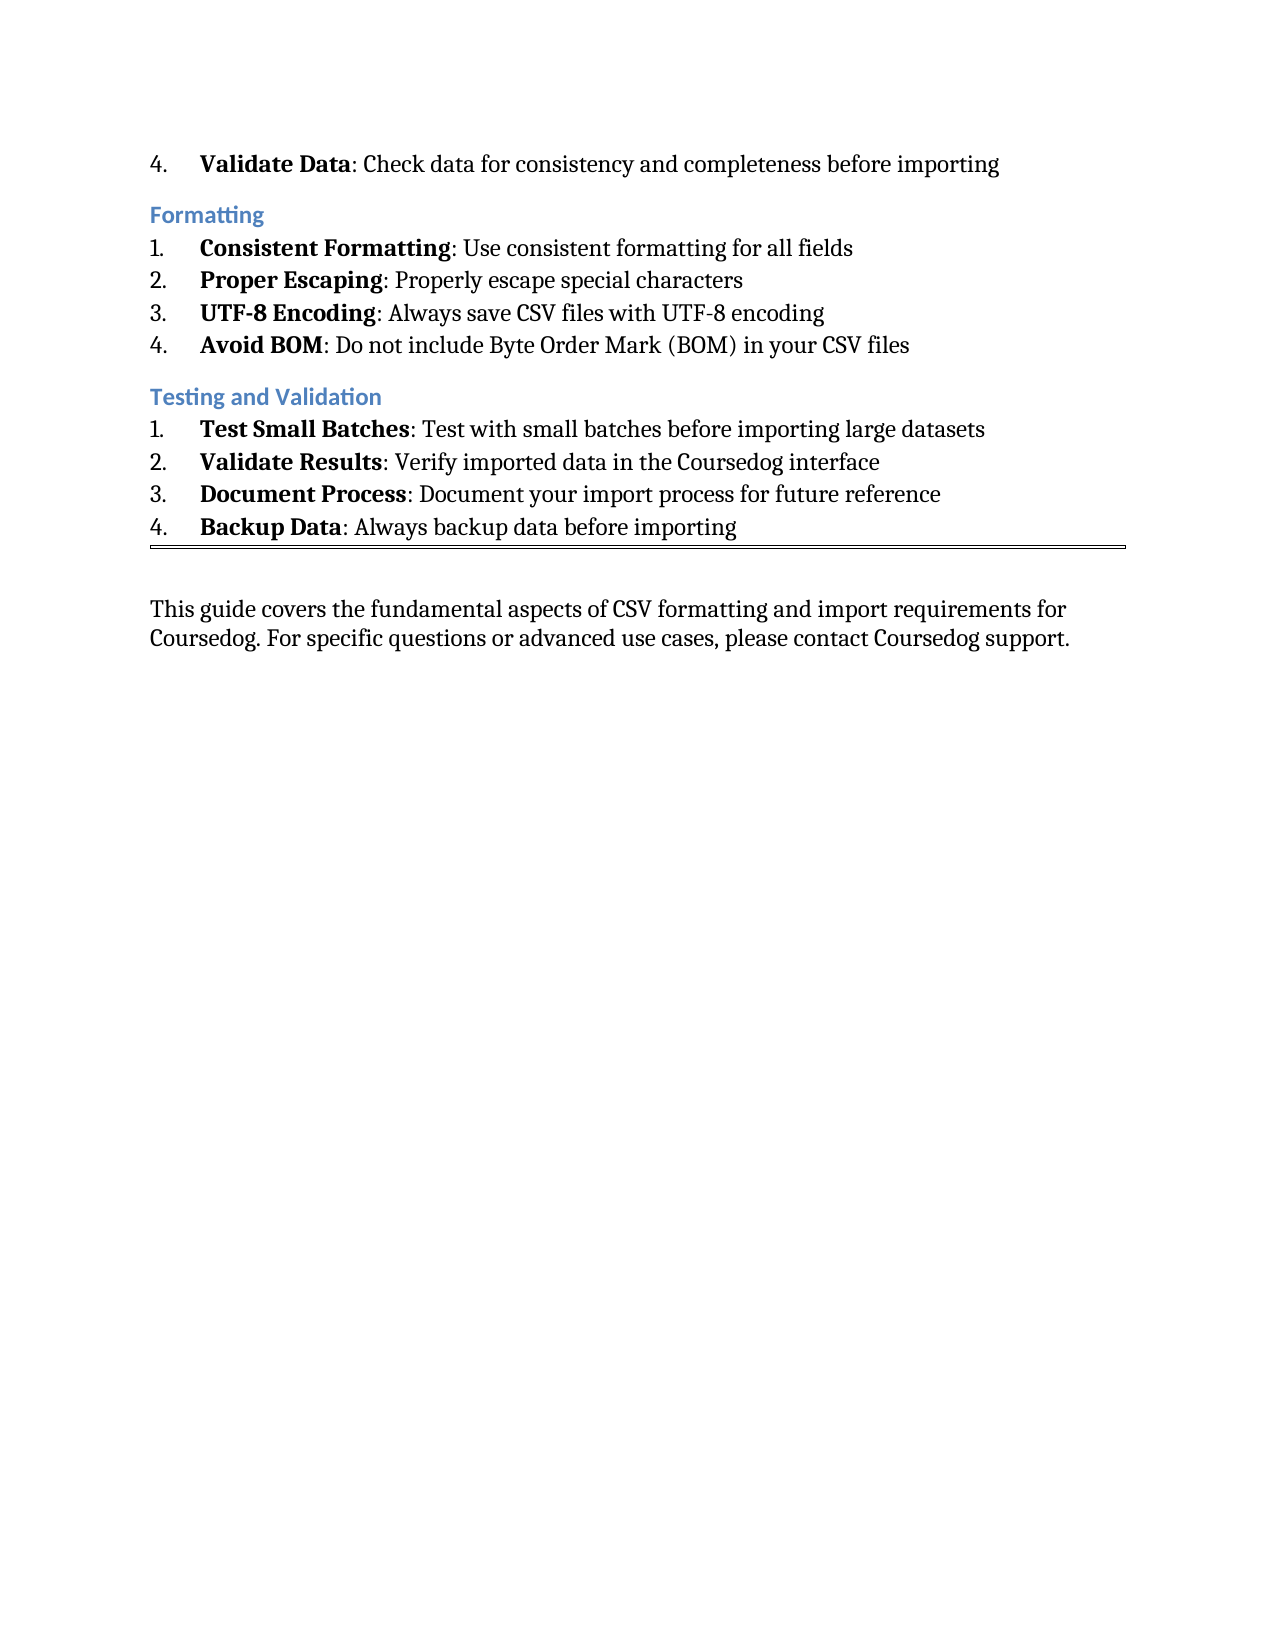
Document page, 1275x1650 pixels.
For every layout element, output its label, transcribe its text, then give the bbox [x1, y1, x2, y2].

list Avoid BOM: Do not include Byte Order Mark (BOM) in your CSV files [150, 331, 1125, 360]
list Test Small Batches: Test with small batches before importing large datasets [150, 415, 1125, 444]
list UTF-8 Encoding: Always save CSV files with UTF-8 encoding [150, 299, 1125, 328]
list Validate Data: Check data for consistency and completeness before importing [150, 150, 1125, 179]
list Consistent Formatting: Use consistent formatting for all fields [150, 234, 1125, 263]
list Validate Results: Verify imported data in the Coursedog interface [150, 448, 1125, 476]
text This guide covers the fundamental aspects of CSV formatting and import requirements for Coursedog. For specific questions or advanced use cases, please contact Coursedog support. [150, 595, 1125, 652]
list Proper Escaping: Properly escape special characters [150, 266, 1125, 295]
subtitle Testing and Validation [150, 381, 1125, 411]
list Backup Data: Always backup data before importing [150, 513, 1125, 541]
list Document Process: Document your import process for future reference [150, 480, 1125, 509]
subtitle Formatting [150, 199, 1125, 230]
